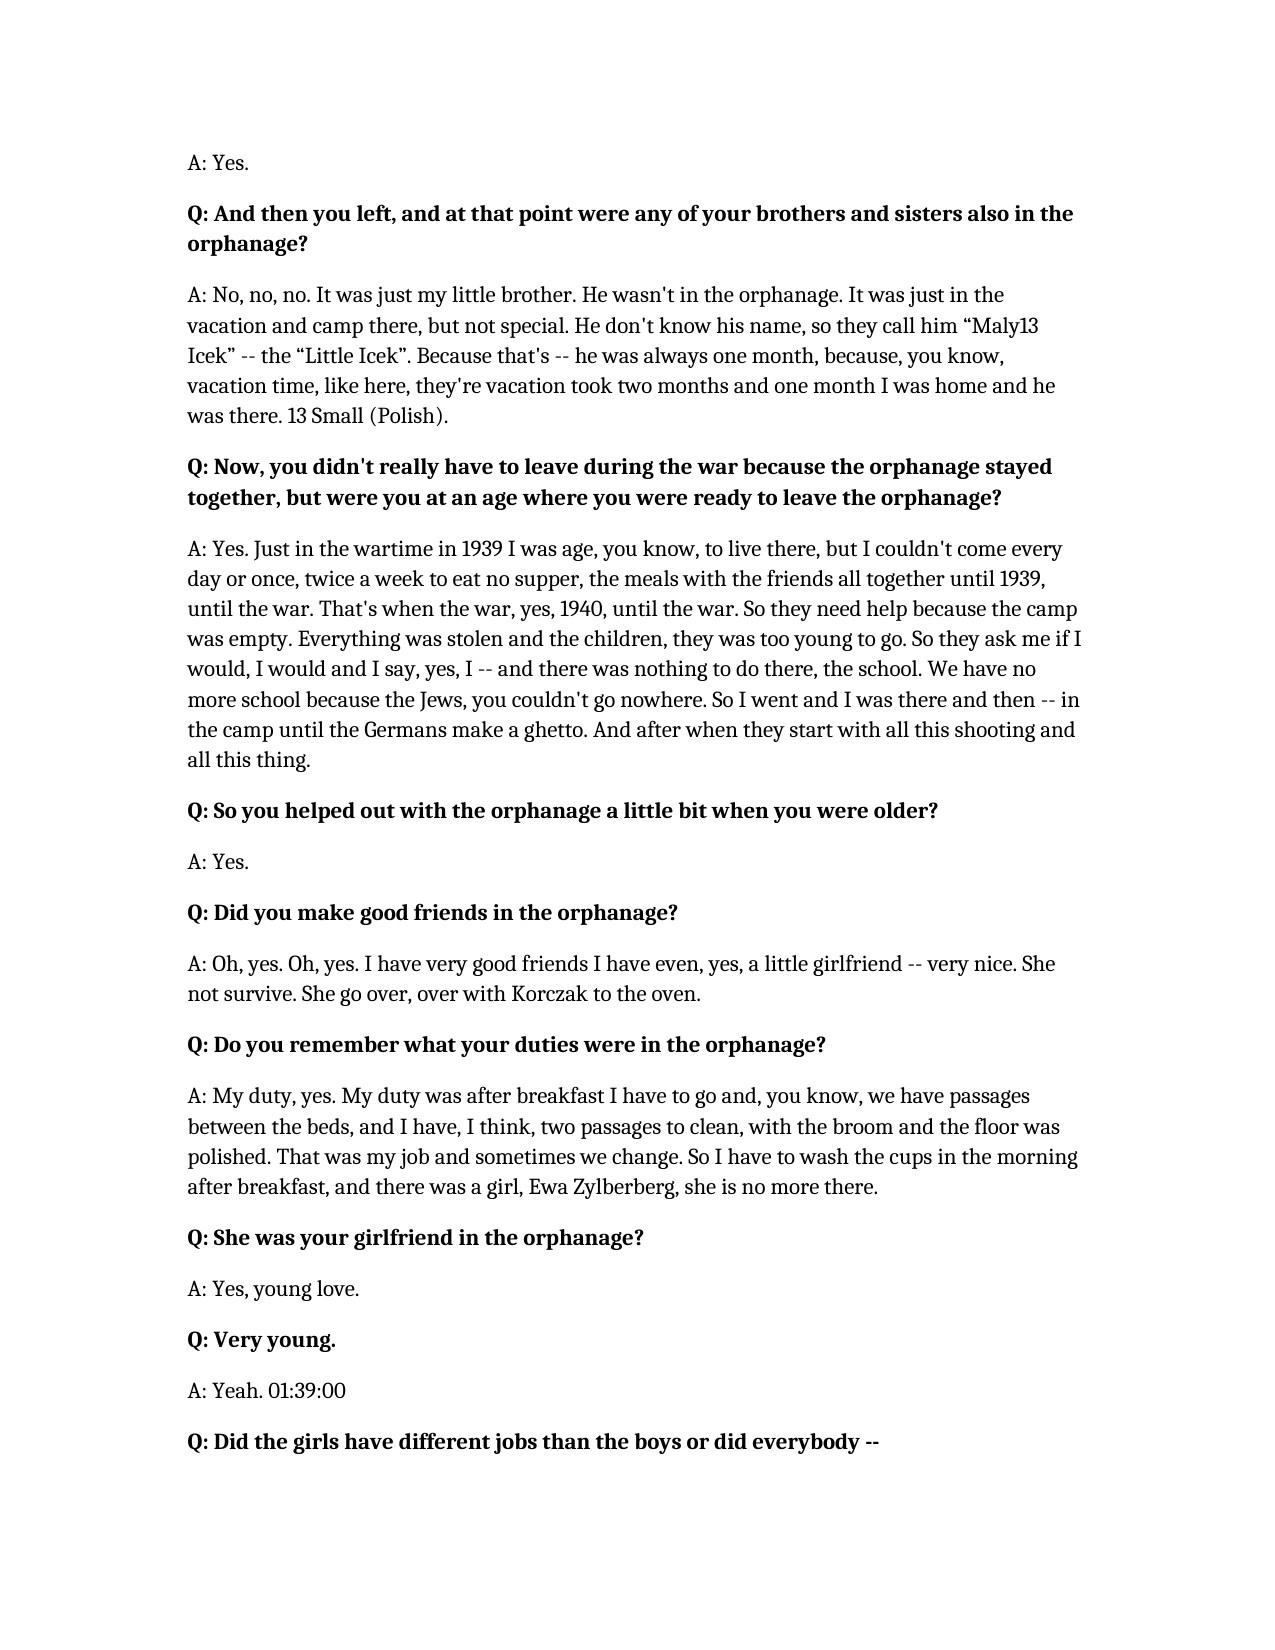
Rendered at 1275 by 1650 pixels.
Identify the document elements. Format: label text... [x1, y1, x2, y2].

text A: No, no, no. It was just my little brother. He wasn't in the orphanage. It was just in the vacation and camp there, but not special. He don't know his name, so they call him “Maly13 Icek” -- the “Little Icek”. Because that's -- he was always one month, because, you know, vacation time, like here, they're vacation took two months and one month I was home and he was there. 13 Small (Polish). [187, 282, 1087, 429]
text Q: Very young. [187, 1327, 1087, 1353]
text A: My duty, yes. My duty was after breakfast I have to go and, you know, we have passages between the beds, and I have, I think, two passages to clean, with the broom and the floor was polished. That was my job and sometimes we change. So I have to wash the cups in the morning after breakfast, and there was a girl, Ewa Zylberberg, she is no more there. [187, 1083, 1087, 1200]
text Q: Did you make good friends in the orphanage? [187, 900, 1087, 926]
text A: Yeah. 01:39:00 [187, 1378, 1087, 1404]
text Q: Now, you didn't really have to leave during the war because the orphanage stayed together, but were you at an age where you were ready to leave the orphanage? [187, 454, 1087, 511]
text A: Oh, yes. Oh, yes. I have very good friends I have even, yes, a little girlfriend -- very nice. She not survive. She go over, over with Korczak to the oven. [187, 951, 1087, 1008]
text Q: And then you left, and at that point were any of your brothers and sisters also in the orphanage? [187, 201, 1087, 258]
text Q: Did the girls have different jobs than the boys or did everybody -- [187, 1429, 1087, 1456]
text Q: So you helped out with the orphanage a little bit when you were older? [187, 798, 1087, 824]
text A: Yes. [187, 849, 1087, 875]
text A: Yes, young love. [187, 1276, 1087, 1302]
text Q: Do you remember what your duties were in the orphanage? [187, 1032, 1087, 1059]
text Q: She was your girlfriend in the orphanage? [187, 1225, 1087, 1251]
text A: Yes. Just in the wartime in 1939 I was age, you know, to live there, but I couldn't come every day or once, twice a week to eat no supper, the meals with the friends all together until 1939, until the war. That's when the war, yes, 1940, until the war. So they need help because the camp was empty. Everything was stolen and the children, they was too young to go. So they ask me if I would, I would and I say, yes, I -- and there was nothing to do there, the school. We have no more school because the Jews, you couldn't go nowhere. So I went and I was there and then -- in the camp until the Germans make a ghetto. And after when they start with all this shooting and all this thing. [187, 535, 1087, 773]
text A: Yes. [187, 150, 1087, 176]
